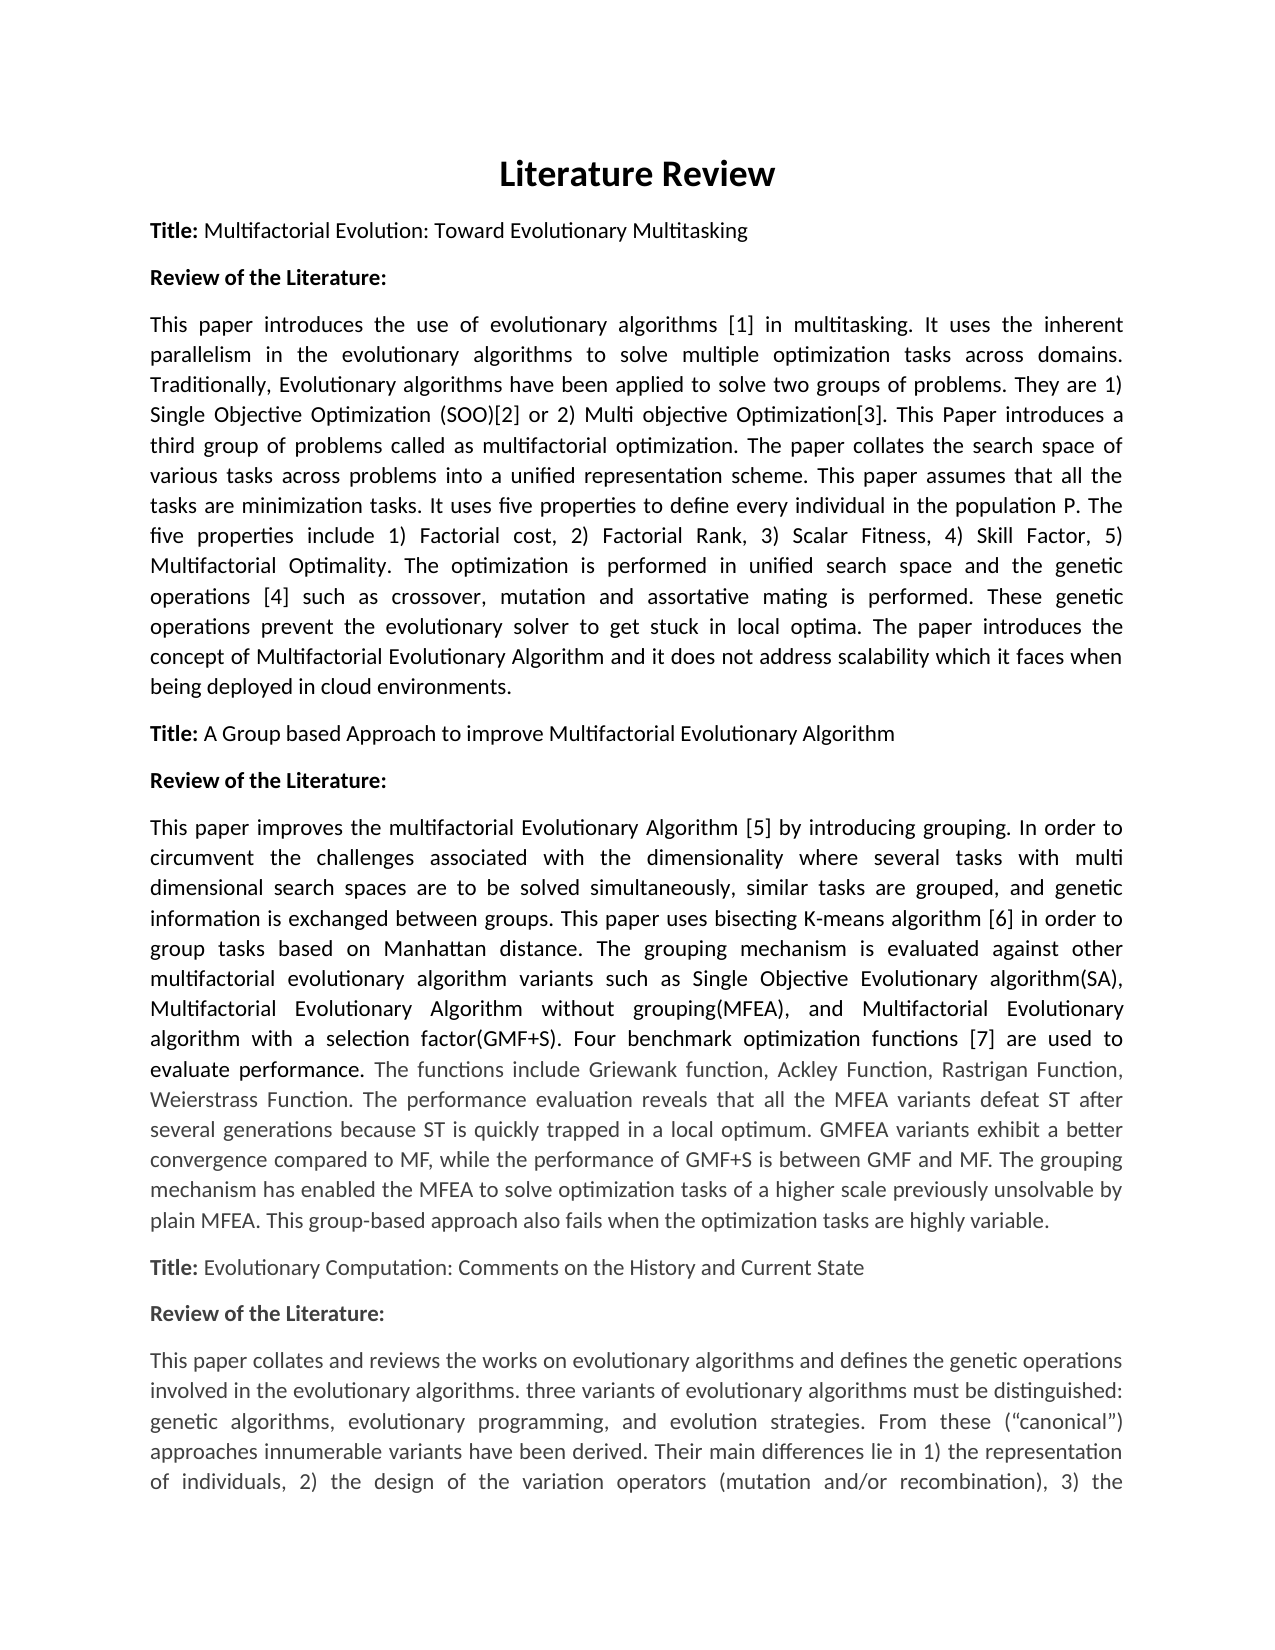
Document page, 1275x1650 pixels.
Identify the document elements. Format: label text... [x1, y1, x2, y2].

text Review of the Literature: [150, 766, 1125, 794]
text Title: Multifactorial Evolution: Toward Evolutionary Multitasking [150, 216, 1125, 244]
text Review of the Literature: [150, 263, 1125, 291]
text Title: A Group based Approach to improve Multifactorial Evolutionary Algorithm [150, 719, 1125, 747]
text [150, 1346, 1125, 1495]
text This paper introduces the use of evolutionary algorithms [1] in multitasking. It uses the inherent parallelism in the evolutionary algorithms to solve multiple optimization tasks across domains. Traditionally, Evolutionary algorithms have been applied to solve two groups of problems. They are 1) Single Objective Optimization (SOO)[2] or 2) Multi objective Optimization[3]. This Paper introduces a third group of problems called as multifactorial optimization. The paper collates the search space of various tasks across problems into a unified representation scheme. This paper assumes that all the tasks are minimization tasks. It uses five properties to define every individual in the population P. The five properties include 1) Factorial cost, 2) Factorial Rank, 3) Scalar Fitness, 4) Skill Factor, 5) Multifactorial Optimality. The optimization is performed in unified search space and the genetic operations [4] such as crossover, mutation and assortative mating is performed. These genetic operations prevent the evolutionary solver to get stuck in local optima. The paper introduces the concept of Multifactorial Evolutionary Algorithm and it does not address scalability which it faces when being deployed in cloud environments. [150, 310, 1125, 700]
text Title: Evolutionary Computation: Comments on the History and Current State [150, 1253, 1125, 1281]
text Review of the Literature: [150, 1299, 1125, 1327]
text Literature Review [150, 150, 1125, 196]
text This paper improves the multifactorial Evolutionary Algorithm [5] by introducing grouping. In order to circumvent the challenges associated with the dimensionality where several tasks with multi dimensional search spaces are to be solved simultaneously, similar tasks are grouped, and genetic information is exchanged between groups. This paper uses bisecting K-means algorithm [6] in order to group tasks based on Manhattan distance. The grouping mechanism is evaluated against other multifactorial evolutionary algorithm variants such as Single Objective Evolutionary algorithm(SA), Multifactorial Evolutionary Algorithm without grouping(MFEA), and Multifactorial Evolutionary algorithm with a selection factor(GMF+S). Four benchmark optimization functions [7] are used to evaluate performance. The functions include Griewank function, Ackley Function, Rastrigan Function, Weierstrass Function. The performance evaluation reveals that all the MFEA variants defeat ST after several generations because ST is quickly trapped in a local optimum. GMFEA variants exhibit a better convergence compared to MF, while the performance of GMF+S is between GMF and MF. The grouping mechanism has enabled the MFEA to solve optimization tasks of a higher scale previously unsolvable by plain MFEA. This group-based approach also fails when the optimization tasks are highly variable. [150, 813, 1125, 1234]
